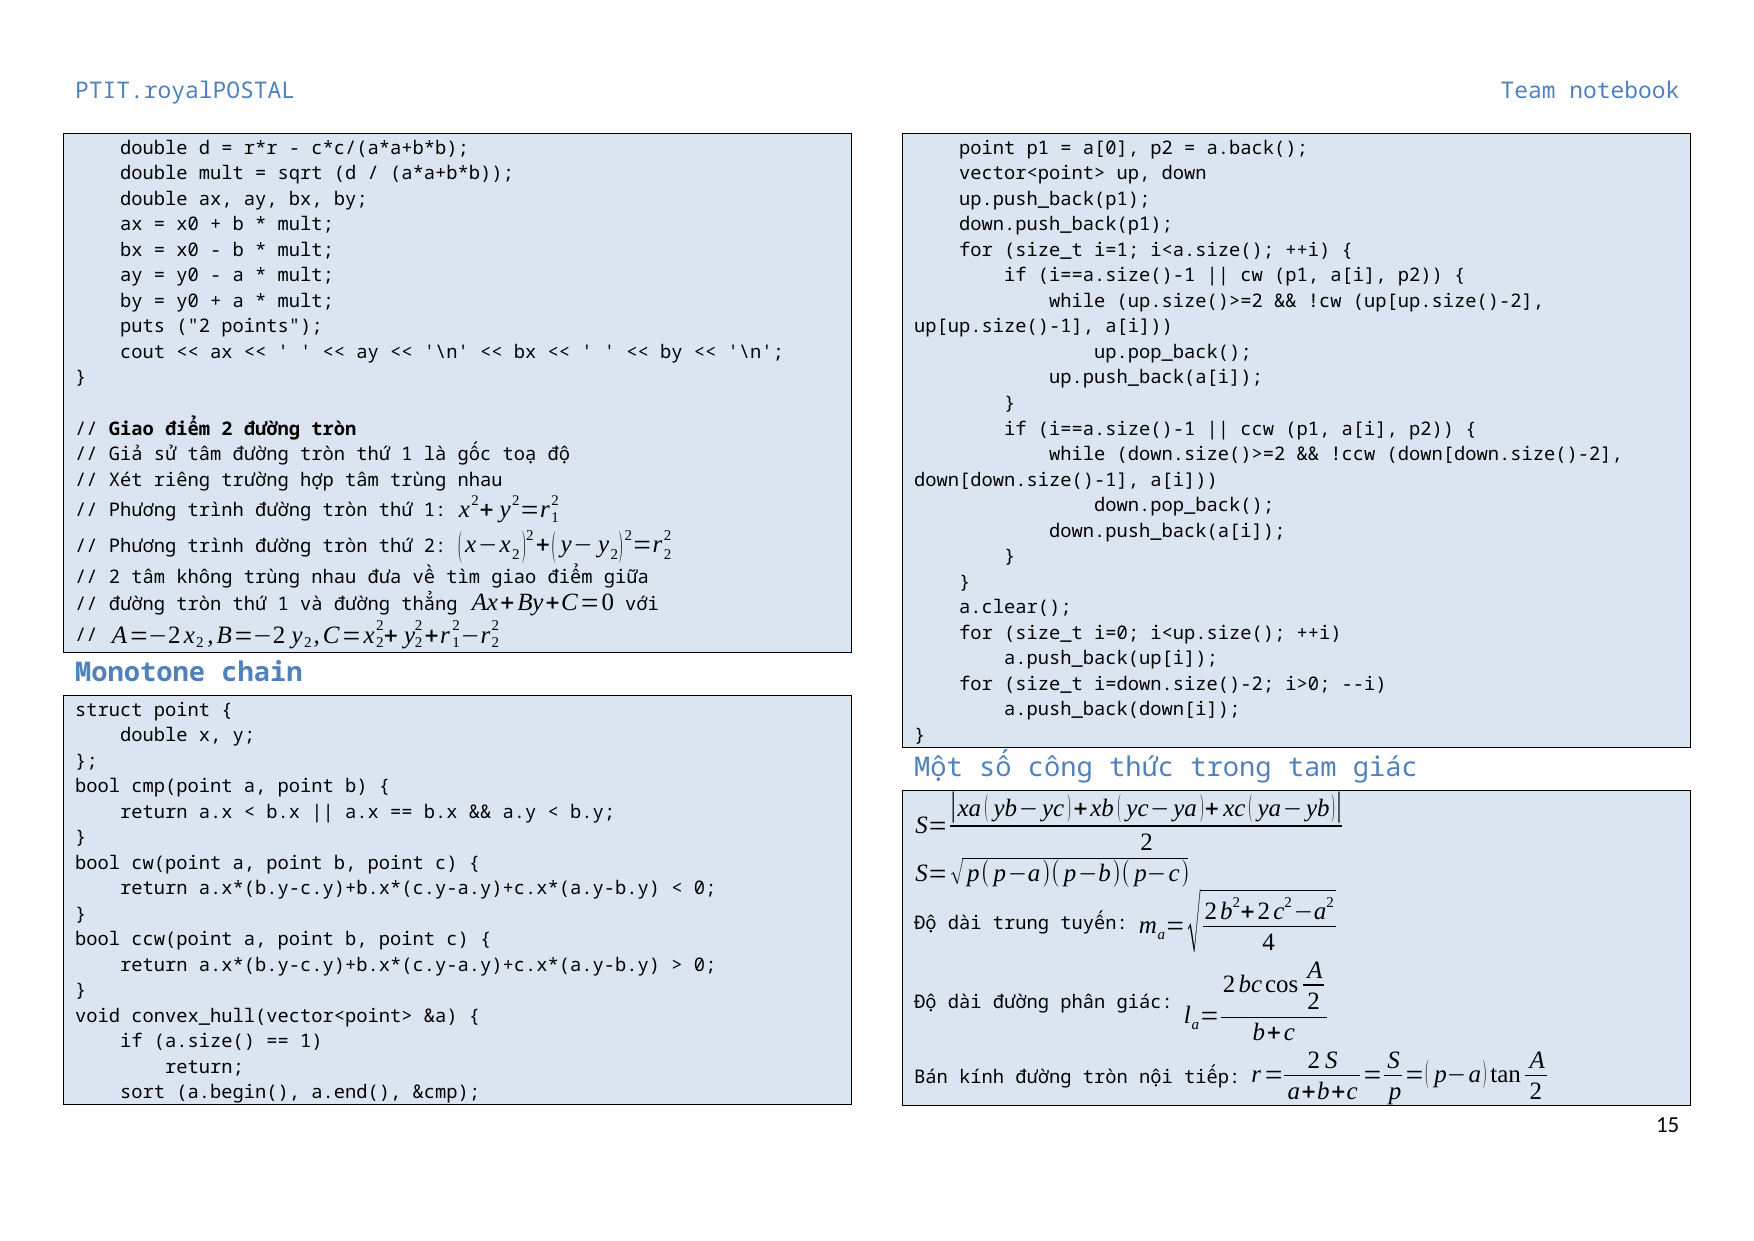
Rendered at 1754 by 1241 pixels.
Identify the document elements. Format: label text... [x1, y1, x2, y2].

table_header struct point { double x, y; }; bool cmp(point a, point b) { return a.x < b.x || a.x == b.x && a.y < b.y; } bool cw(point a, point b, point c) { return a.x*(b.y-c.y)+b.x*(c.y-a.y)+c.x*(a.y-b.y) < 0; } bool ccw(point a, point b, point c) { return a.x*(b.y-c.y)+b.x*(c.y-a.y)+c.x*(a.y-b.y) > 0; } void convex_hull(vector<point> &a) { if (a.size() == 1) return; sort (a.begin(), a.end(), &cmp); point p1 = a[0], p2 = a.back(); vector<point> up, down up.push_back(p1); down.push_back(p1); for (size_t i=1; i<a.size(); ++i) { if (i==a.size()-1 || cw (p1, a[i], p2)) { while (up.size()>=2 && !cw (up[up.size()-2], up[up.size()-1], a[i])) up.pop_back(); up.push_back(a[i]); } if (i==a.size()-1 || ccw (p1, a[i], p2)) { while (down.size()>=2 && !ccw (down[down.size()-2], down[down.size()-1], a[i])) down.pop_back(); down.push_back(a[i]); } } a.clear(); for (size_t i=0; i<up.size(); ++i) a.push_back(up[i]); for (size_t i=down.size()-2; i>0; --i) a.push_back(down[i]); } [903, 134, 1690, 747]
table_header struct point { double x, y; }; bool cmp(point a, point b) { return a.x < b.x || a.x == b.x && a.y < b.y; } bool cw(point a, point b, point c) { return a.x*(b.y-c.y)+b.x*(c.y-a.y)+c.x*(a.y-b.y) < 0; } bool ccw(point a, point b, point c) { return a.x*(b.y-c.y)+b.x*(c.y-a.y)+c.x*(a.y-b.y) > 0; } void convex_hull(vector<point> &a) { if (a.size() == 1) return; sort (a.begin(), a.end(), &cmp); point p1 = a[0], p2 = a.back(); vector<point> up, down up.push_back(p1); down.push_back(p1); for (size_t i=1; i<a.size(); ++i) { if (i==a.size()-1 || cw (p1, a[i], p2)) { while (up.size()>=2 && !cw (up[up.size()-2], up[up.size()-1], a[i])) up.pop_back(); up.push_back(a[i]); } if (i==a.size()-1 || ccw (p1, a[i], p2)) { while (down.size()>=2 && !ccw (down[down.size()-2], down[down.size()-1], a[i])) down.pop_back(); down.push_back(a[i]); } } a.clear(); for (size_t i=0; i<up.size(); ++i) a.push_back(up[i]); for (size_t i=down.size()-2; i>0; --i) a.push_back(down[i]); } [64, 696, 851, 1104]
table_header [64, 134, 851, 652]
subtitle Một số công thức trong tam giác [914, 748, 1679, 784]
subtitle Monotone chain [75, 653, 840, 689]
table_header Độ dài trung tuyến: Độ dài đường phân giác: Bán kính đường tròn nội tiếp: Bán kính đường tròn ngoại tiếp: [903, 791, 1690, 1105]
